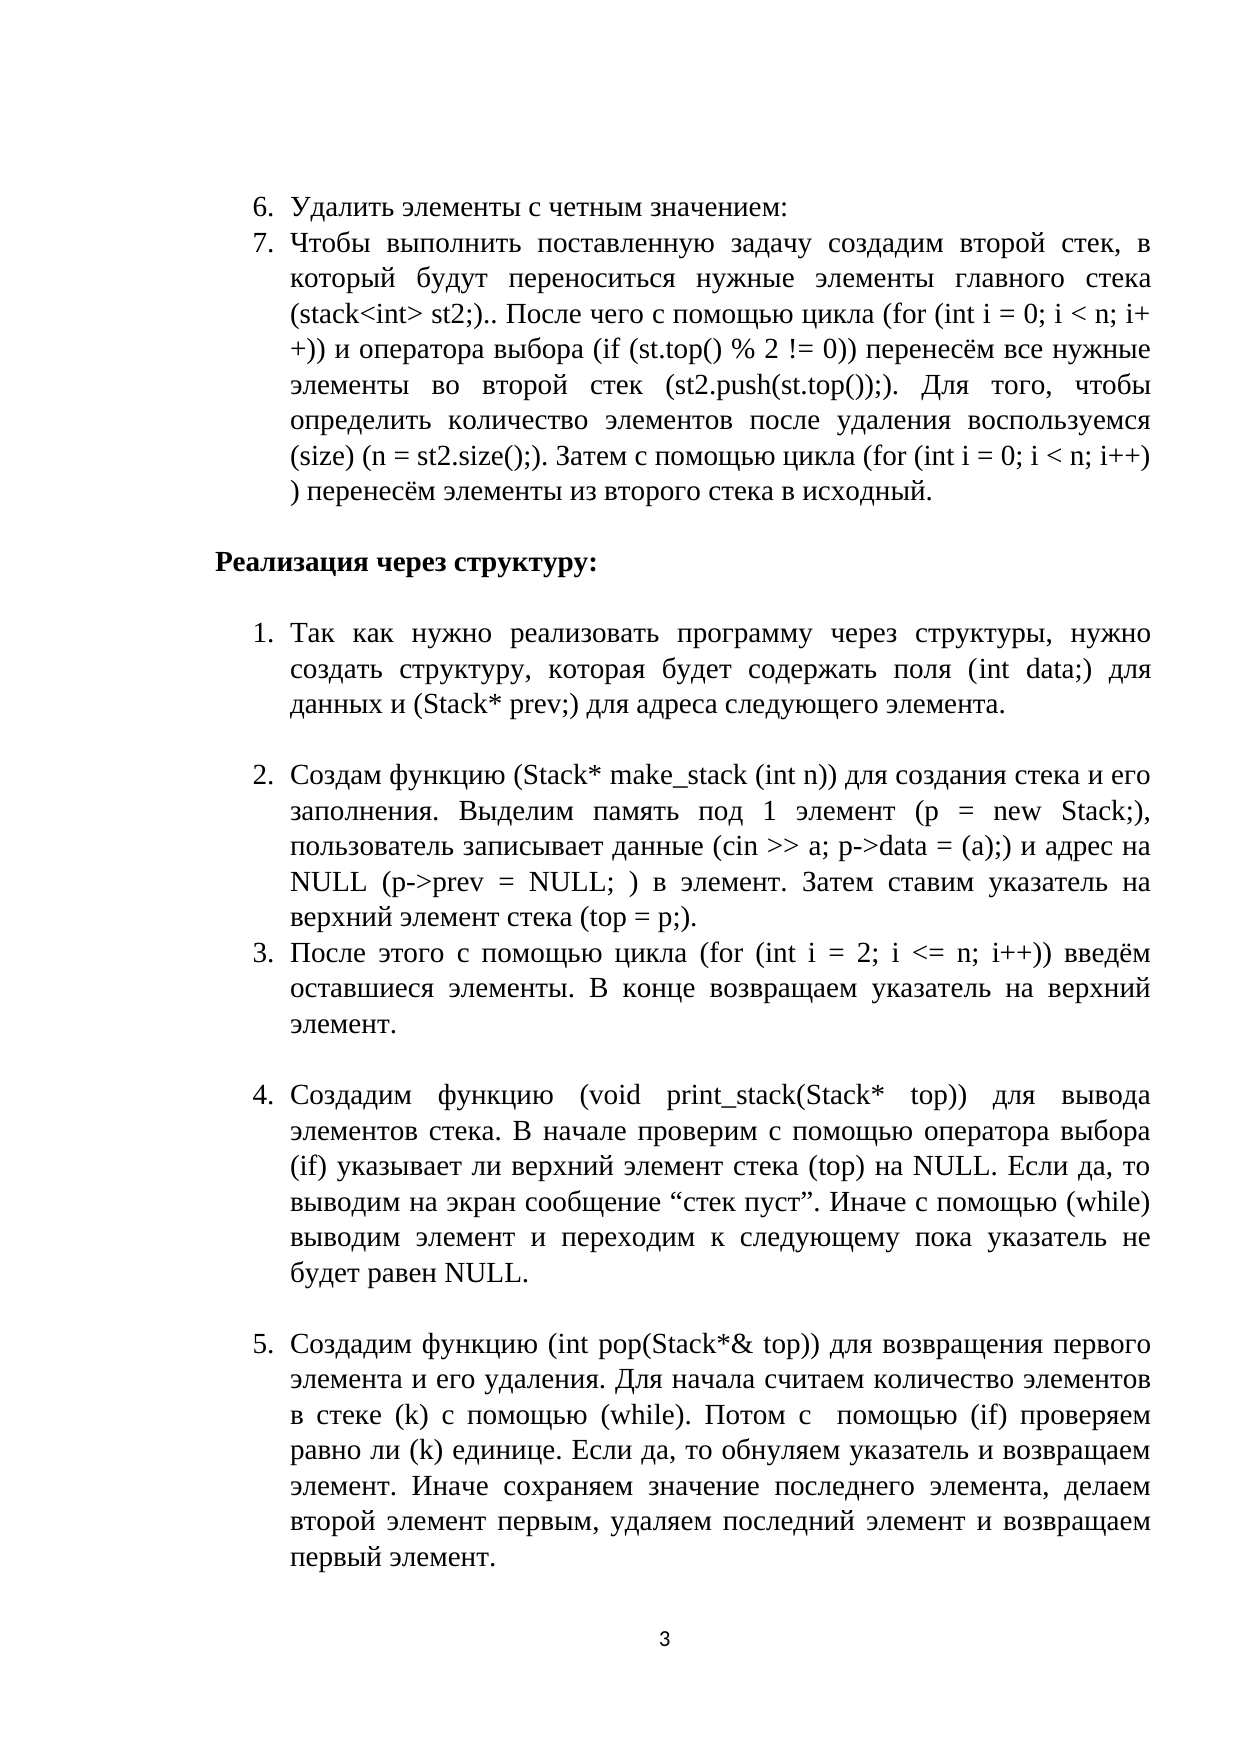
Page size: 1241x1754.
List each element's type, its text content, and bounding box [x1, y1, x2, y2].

list Чтобы выполнить поставленную задачу создадим второй стек, в который будут переноситься нужные элементы главного стека (stack<int> st2;).. После чего с помощью цикла (for (int i = 0; i < n; i++)) и оператора выбора (if (st.top() % 2 != 0)) перенесём все нужные элементы во второй стек (st2.push(st.top());). Для того, чтобы определить количество элементов после удаления воспользуемся (size) (n = st2.size();). Затем с помощью цикла (for (int i = 0; i < n; i++) ) перенесём элементы из второго стека в исходный. [252, 225, 1152, 507]
list Создадим функцию (void print_stack(Stack* top)) для вывода элементов стека. В начале проверим с помощью оператора выбора (if) указывает ли верхний элемент стека (top) на NULL. Если да, то выводим на экран сообщение “стек пуст”. Иначе с помощью (while) выводим элемент и переходим к следующему пока указатель не будет равен NULL. [252, 1077, 1152, 1288]
list После этого с помощью цикла (for (int i = 2; i <= n; i++)) введём оставшиеся элементы. В конце возвращаем указатель на верхний элемент. [252, 935, 1152, 1040]
list Реализация через структуру: [215, 544, 1152, 578]
list Удалить элементы с четным значением: [252, 189, 1152, 223]
list Создам функцию (Stack* make_stack (int n)) для создания стека и его заполнения. Выделим память под 1 элемент (p = new Stack;), пользователь записывает данные (cin >> a; p->data = (a);) и адрес на NULL (p->prev = NULL; ) в элемент. Затем ставим указатель на верхний элемент стека (top = p;). [252, 757, 1152, 933]
list Создадим функцию (int pop(Stack*& top)) для возвращения первого элемента и его удаления. Для начала считаем количество элементов в стеке (k) с помощью (while). Потом с помощью (if) проверяем равно ли (k) единице. Если да, то обнуляем указатель и возвращаем элемент. Иначе сохраняем значение последнего элемента, делаем второй элемент первым, удаляем последний элемент и возвращаем первый элемент. [252, 1326, 1152, 1572]
list Так как нужно реализовать программу через структуры, нужно создать структуру, которая будет содержать поля (int data;) для данных и (Stack* prev;) для адреса следующего элемента. [252, 615, 1152, 720]
